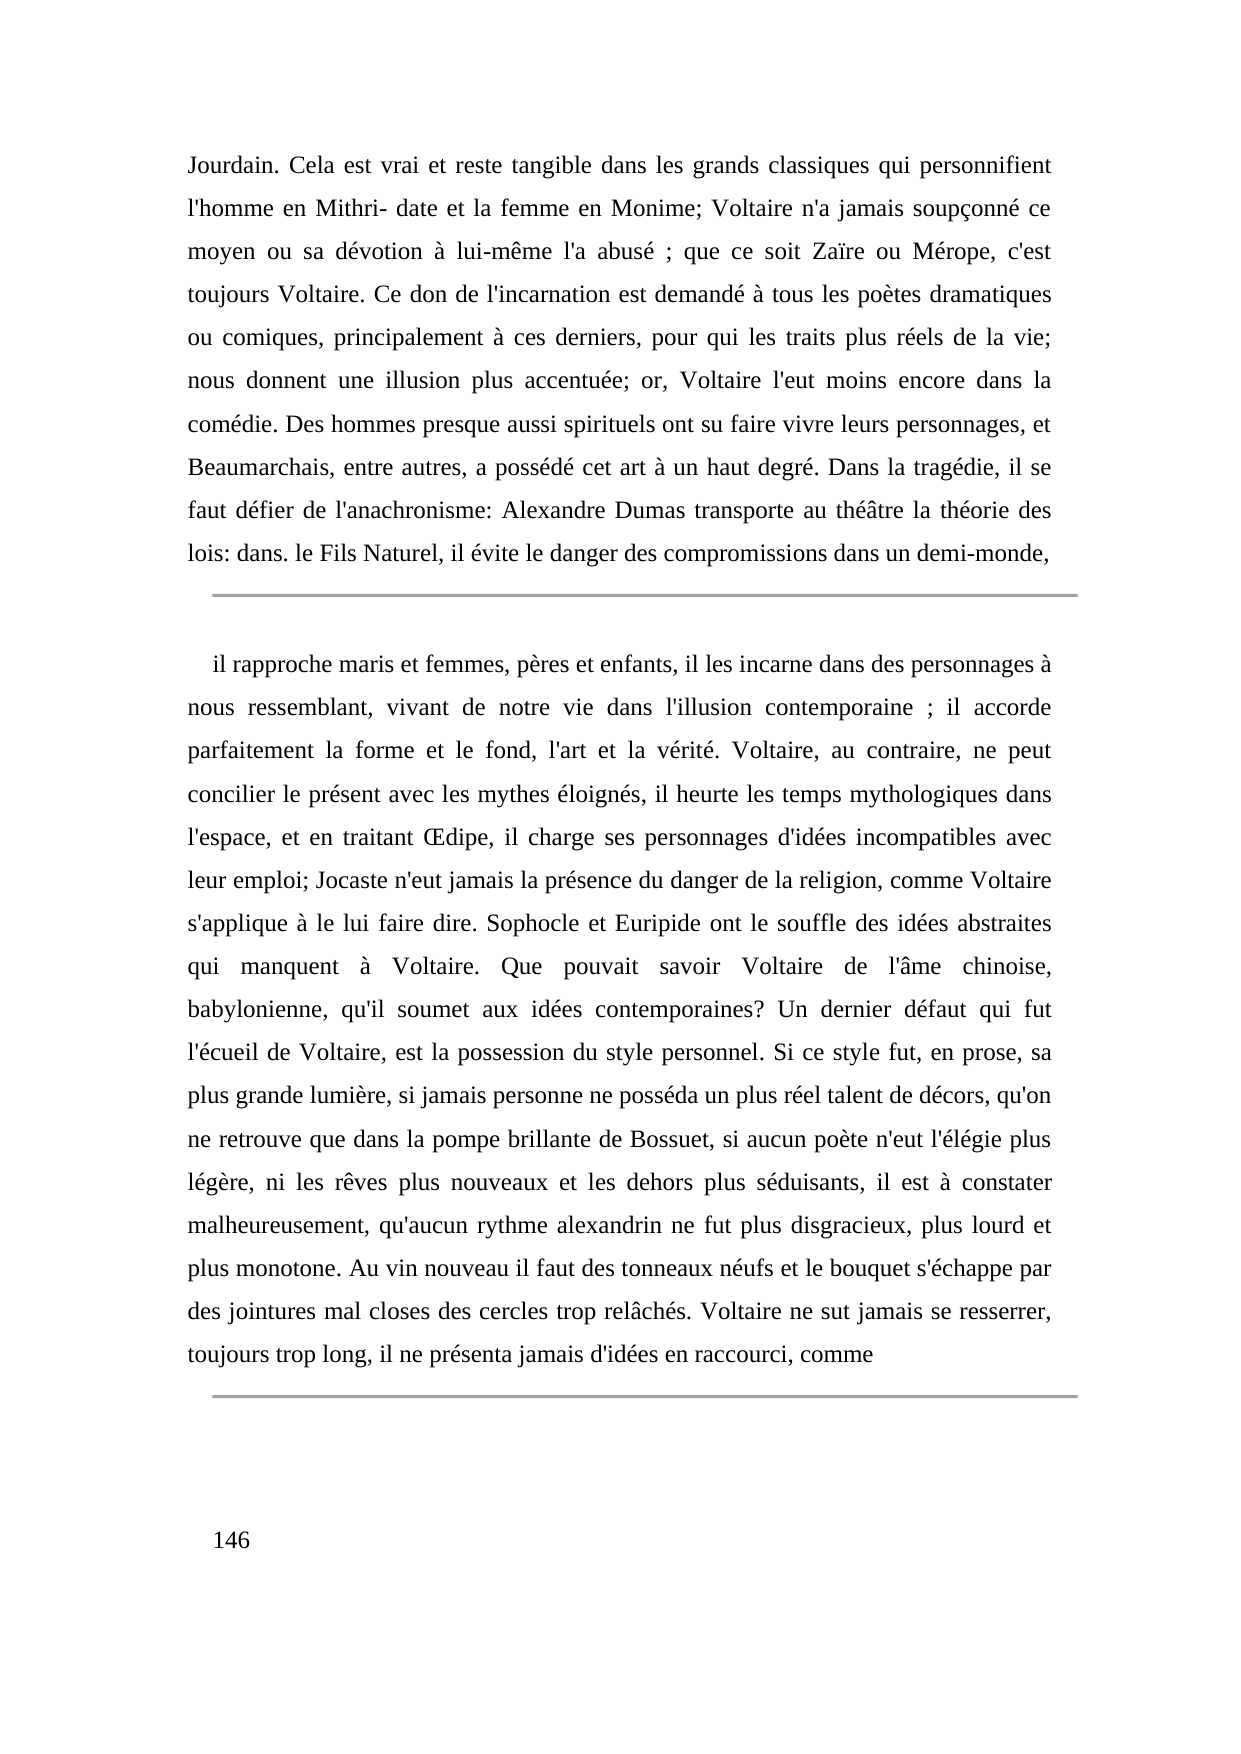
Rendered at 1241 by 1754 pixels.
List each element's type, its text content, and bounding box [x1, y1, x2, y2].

text il rapproche maris et femmes, pères et enfants, il les incarne dans des personnages à nous ressemblant, vivant de notre vie dans l'illusion contemporaine ; il accorde parfaitement la forme et le fond, l'art et la vérité. Voltaire, au contraire, ne peut concilier le présent avec les mythes éloignés, il heurte les temps mythologiques dans l'espace, et en traitant Œdipe, il charge ses personnages d'idées incompatibles avec leur emploi; Jocaste n'eut jamais la présence du danger de la religion, comme Voltaire s'applique à le lui faire dire. Sophocle et Euripide ont le souffle des idées abstraites qui manquent à Voltaire. Que pouvait savoir Voltaire de l'âme chinoise, babylonienne, qu'il soumet aux idées contemporaines? Un dernier défaut qui fut l'écueil de Voltaire, est la possession du style personnel. Si ce style fut, en prose, sa plus grande lumière, si jamais personne ne posséda un plus réel talent de décors, qu'on ne retrouve que dans la pompe brillante de Bossuet, si aucun poète n'eut l'élégie plus légère, ni les rêves plus nouveaux et les dehors plus séduisants, il est à constater malheureusement, qu'aucun rythme alexandrin ne fut plus disgracieux, plus lourd et plus monotone. Au vin nouveau il faut des tonneaux néufs et le bouquet s'échappe par des jointures mal closes des cercles trop relâchés. Voltaire ne sut jamais se resserrer, toujours trop long, il ne présenta jamais d'idées en raccourci, comme [187, 649, 1053, 1368]
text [187, 150, 1053, 567]
